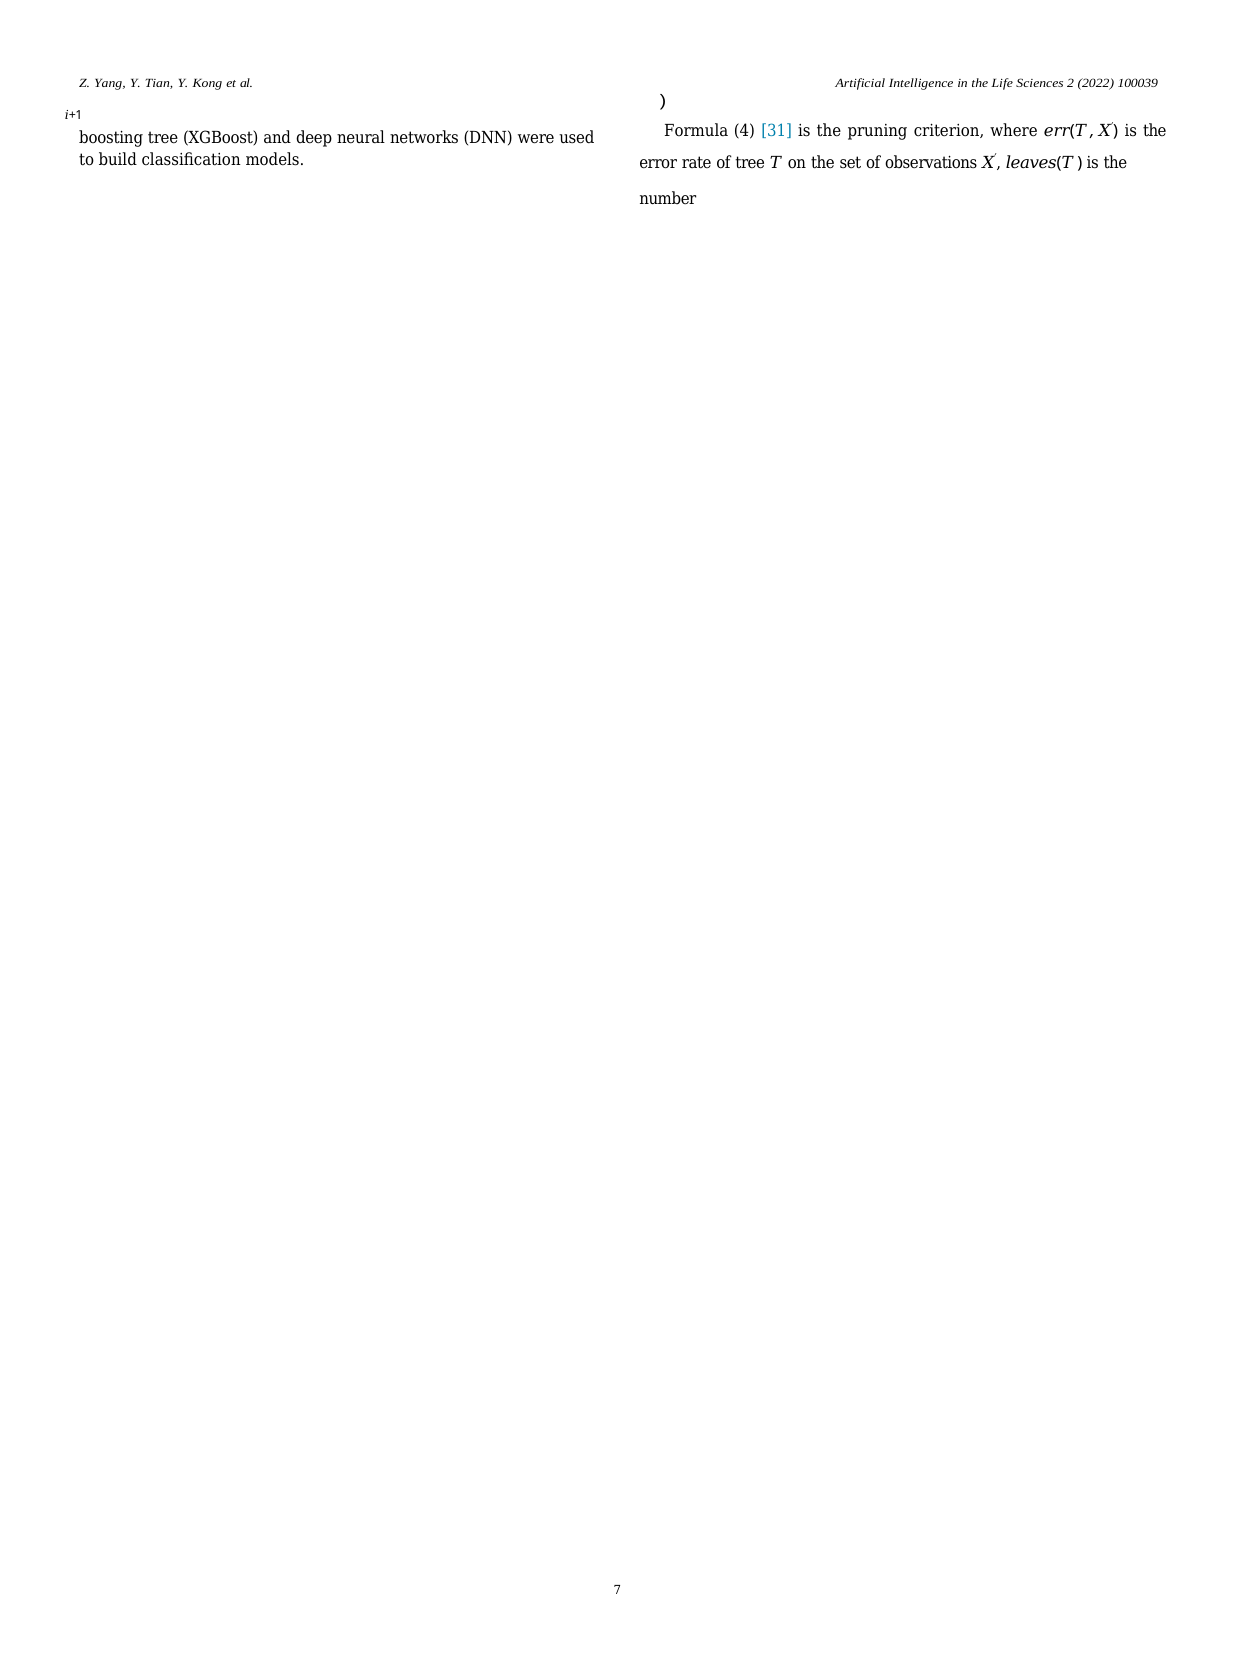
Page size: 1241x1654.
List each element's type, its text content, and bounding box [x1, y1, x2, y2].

picture [787, 123, 791, 136]
text error rate of tree 𝑇 on the set of observations 𝑋′, 𝑙𝑒𝑎𝑣𝑒𝑠(𝑇 ) is the number [639, 139, 1178, 212]
text ) (4) [659, 89, 828, 111]
text boosting tree (XGBoost) and deep neural networks (DNN) were used to build classification models. [79, 128, 603, 169]
text 𝑖+1 [64, 89, 606, 127]
